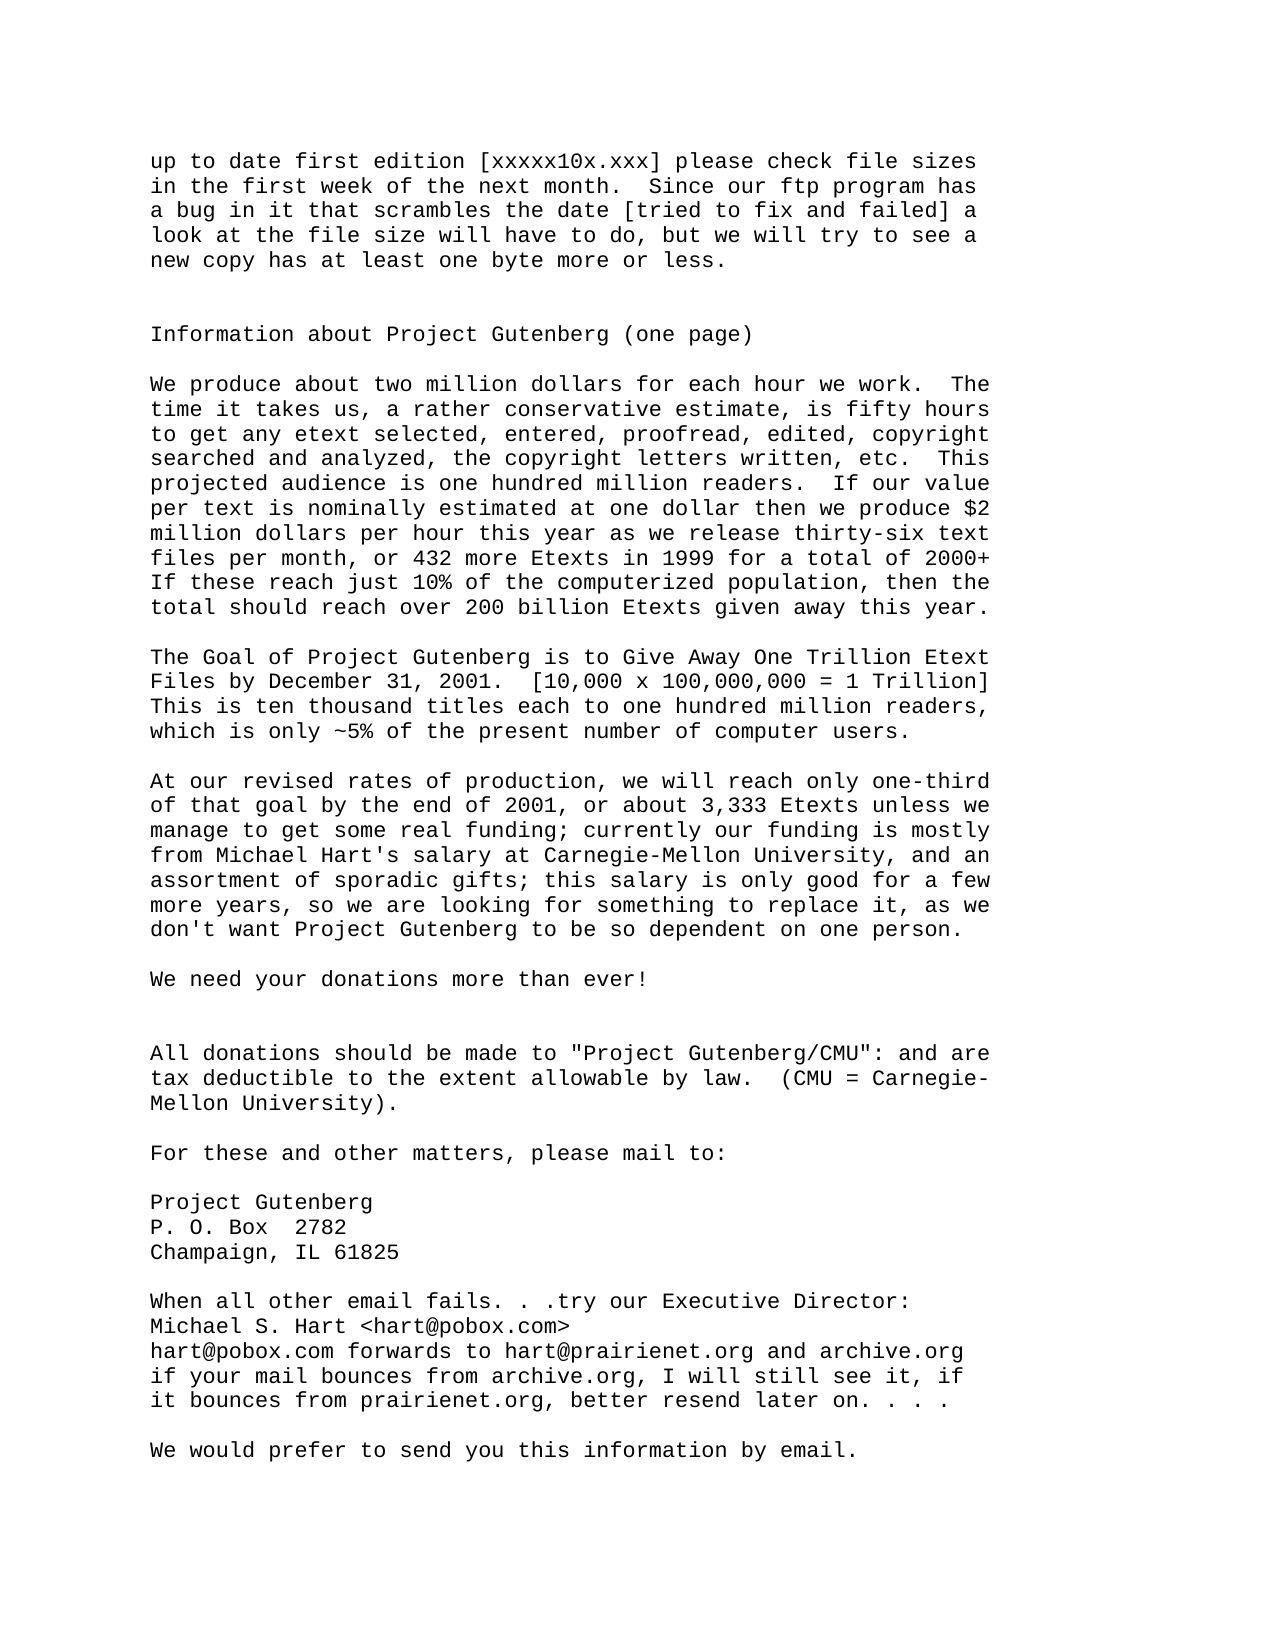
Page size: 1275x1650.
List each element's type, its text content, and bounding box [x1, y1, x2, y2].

text Champaign, IL 61825 [150, 1241, 1125, 1266]
text it bounces from prairienet.org, better resend later on. . . . [150, 1389, 1125, 1414]
text When all other email fails. . .try our Executive Director: [150, 1290, 1125, 1315]
text manage to get some real funding; currently our funding is mostly [150, 819, 1125, 844]
text We would prefer to send you this information by email. [150, 1439, 1125, 1464]
text Files by December 31, 2001. [10,000 x 100,000,000 = 1 Trillion] [150, 671, 1125, 695]
text which is only ~5% of the present number of computer users. [150, 720, 1125, 745]
text up to date first edition [xxxxx10x.xxx] please check file sizes [150, 150, 1125, 175]
text P. O. Box 2782 [150, 1216, 1125, 1241]
text million dollars per hour this year as we release thirty-six text [150, 522, 1125, 547]
text Mellon University). [150, 1092, 1125, 1117]
text total should reach over 200 billion Etexts given away this year. [150, 596, 1125, 621]
text from Michael Hart's salary at Carnegie-Mellon University, and an [150, 844, 1125, 869]
text Michael S. Hart <hart@pobox.com> [150, 1315, 1125, 1340]
text in the first week of the next month. Since our ftp program has [150, 175, 1125, 199]
text a bug in it that scrambles the date [tried to fix and failed] a [150, 199, 1125, 224]
text of that goal by the end of 2001, or about 3,333 Etexts unless we [150, 794, 1125, 819]
text Information about Project Gutenberg (one page) [150, 323, 1125, 348]
text don't want Project Gutenberg to be so dependent on one person. [150, 918, 1125, 943]
text time it takes us, a rather conservative estimate, is fifty hours [150, 398, 1125, 423]
text We produce about two million dollars for each hour we work. The [150, 373, 1125, 398]
text At our revised rates of production, we will reach only one-third [150, 770, 1125, 794]
text tax deductible to the extent allowable by law. (CMU = Carnegie- [150, 1067, 1125, 1092]
text This is ten thousand titles each to one hundred million readers, [150, 695, 1125, 720]
text assortment of sporadic gifts; this salary is only good for a few [150, 869, 1125, 894]
text All donations should be made to "Project Gutenberg/CMU": and are [150, 1042, 1125, 1067]
text look at the file size will have to do, but we will try to see a [150, 224, 1125, 249]
text hart@pobox.com forwards to hart@prairienet.org and archive.org [150, 1340, 1125, 1365]
text files per month, or 432 more Etexts in 1999 for a total of 2000+ [150, 547, 1125, 571]
text The Goal of Project Gutenberg is to Give Away One Trillion Etext [150, 646, 1125, 671]
text Project Gutenberg [150, 1191, 1125, 1216]
text more years, so we are looking for something to replace it, as we [150, 894, 1125, 918]
text per text is nominally estimated at one dollar then we produce $2 [150, 497, 1125, 522]
text We need your donations more than ever! [150, 968, 1125, 993]
text projected audience is one hundred million readers. If our value [150, 472, 1125, 497]
text to get any etext selected, entered, proofread, edited, copyright [150, 423, 1125, 447]
text if your mail bounces from archive.org, I will still see it, if [150, 1365, 1125, 1389]
text For these and other matters, please mail to: [150, 1142, 1125, 1166]
text If these reach just 10% of the computerized population, then the [150, 571, 1125, 596]
text new copy has at least one byte more or less. [150, 249, 1125, 274]
text searched and analyzed, the copyright letters written, etc. This [150, 447, 1125, 472]
